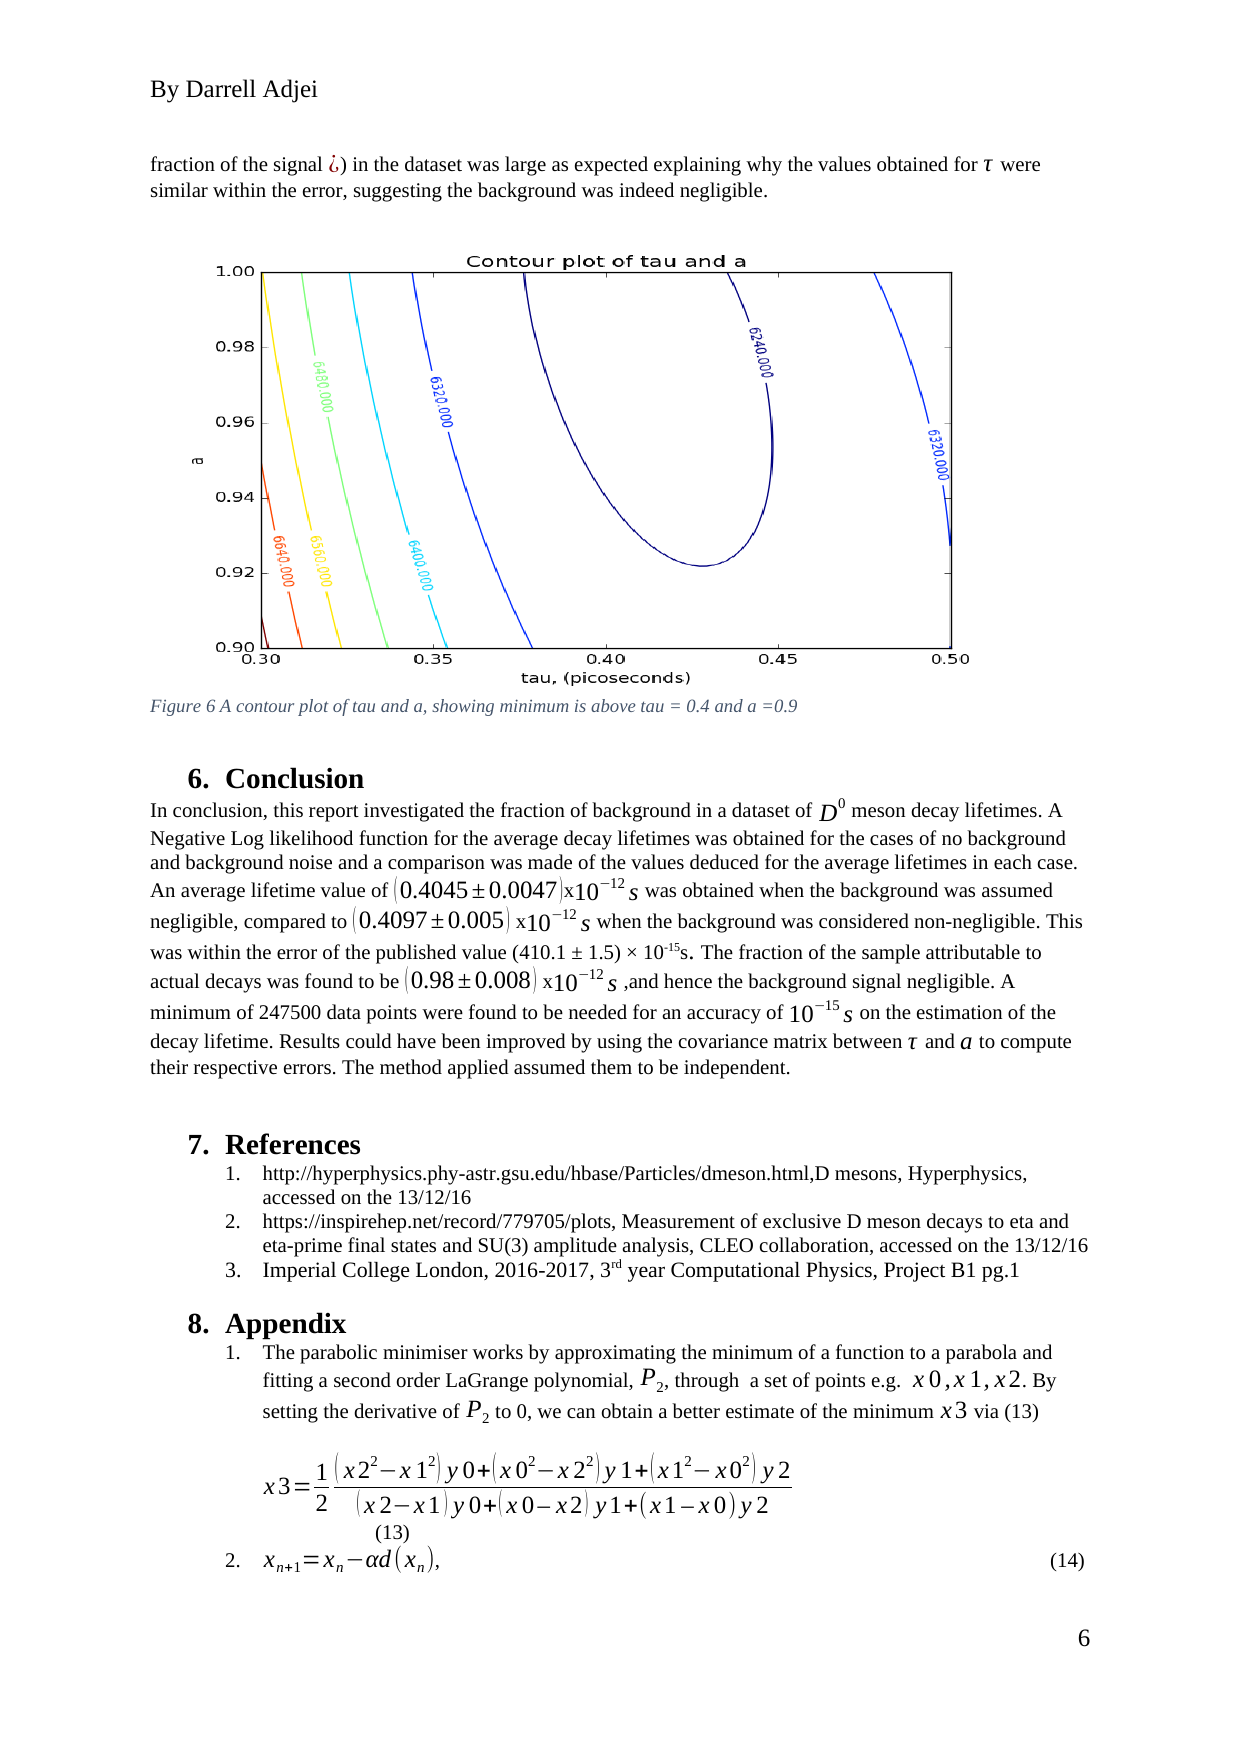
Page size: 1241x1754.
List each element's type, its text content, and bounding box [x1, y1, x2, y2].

list Imperial College London, 2016-2017, 3rd year Computational Physics, Project B1 pg.1 [225, 1257, 1090, 1282]
list (13) [262, 1451, 1090, 1544]
list http://hyperphysics.phy-astr.gsu.edu/hbase/Particles/dmeson.html,D mesons, Hyperphysics, accessed on the 13/12/16 [225, 1161, 1090, 1209]
list , (14) [225, 1544, 1090, 1576]
text In conclusion, this report investigated the fraction of background in a dataset of meson decay lifetimes. A Negative Log likelihood function for the average decay lifetimes was obtained for the cases of no background and background noise and a comparison was made of the values deduced for the average lifetimes in each case. An average lifetime value of x was obtained when the background was assumed negligible, compared to x when the background was considered non-negligible. This was within the error of the published value (410.1 ± 1.5) × 10-15s. The fraction of the sample attributable to actual decays was found to be x ,and hence the background signal negligible. A minimum of 247500 data points were found to be needed for an accuracy of on the estimation of the decay lifetime. Results could have been improved by using the covariance matrix between and to compute their respective errors. The method applied assumed them to be independent. [150, 795, 1090, 1079]
list The parabolic minimiser works by approximating the minimum of a function to a parabola and fitting a second order LaGrange polynomial, , through a set of points e.g. . By setting the derivative of to 0, we can obtain a better estimate of the minimum via (13) [225, 1340, 1090, 1427]
list https://inspirehep.net/record/779705/plots, Measurement of exclusive D meson decays to eta and eta-prime final states and SU(3) amplitude analysis, CLEO collaboration, accessed on the 13/12/16 [225, 1209, 1090, 1257]
picture [150, 225, 1040, 695]
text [150, 150, 1090, 202]
list References [187, 1127, 1090, 1161]
list Appendix [187, 1306, 1090, 1340]
list Conclusion [187, 761, 1090, 795]
